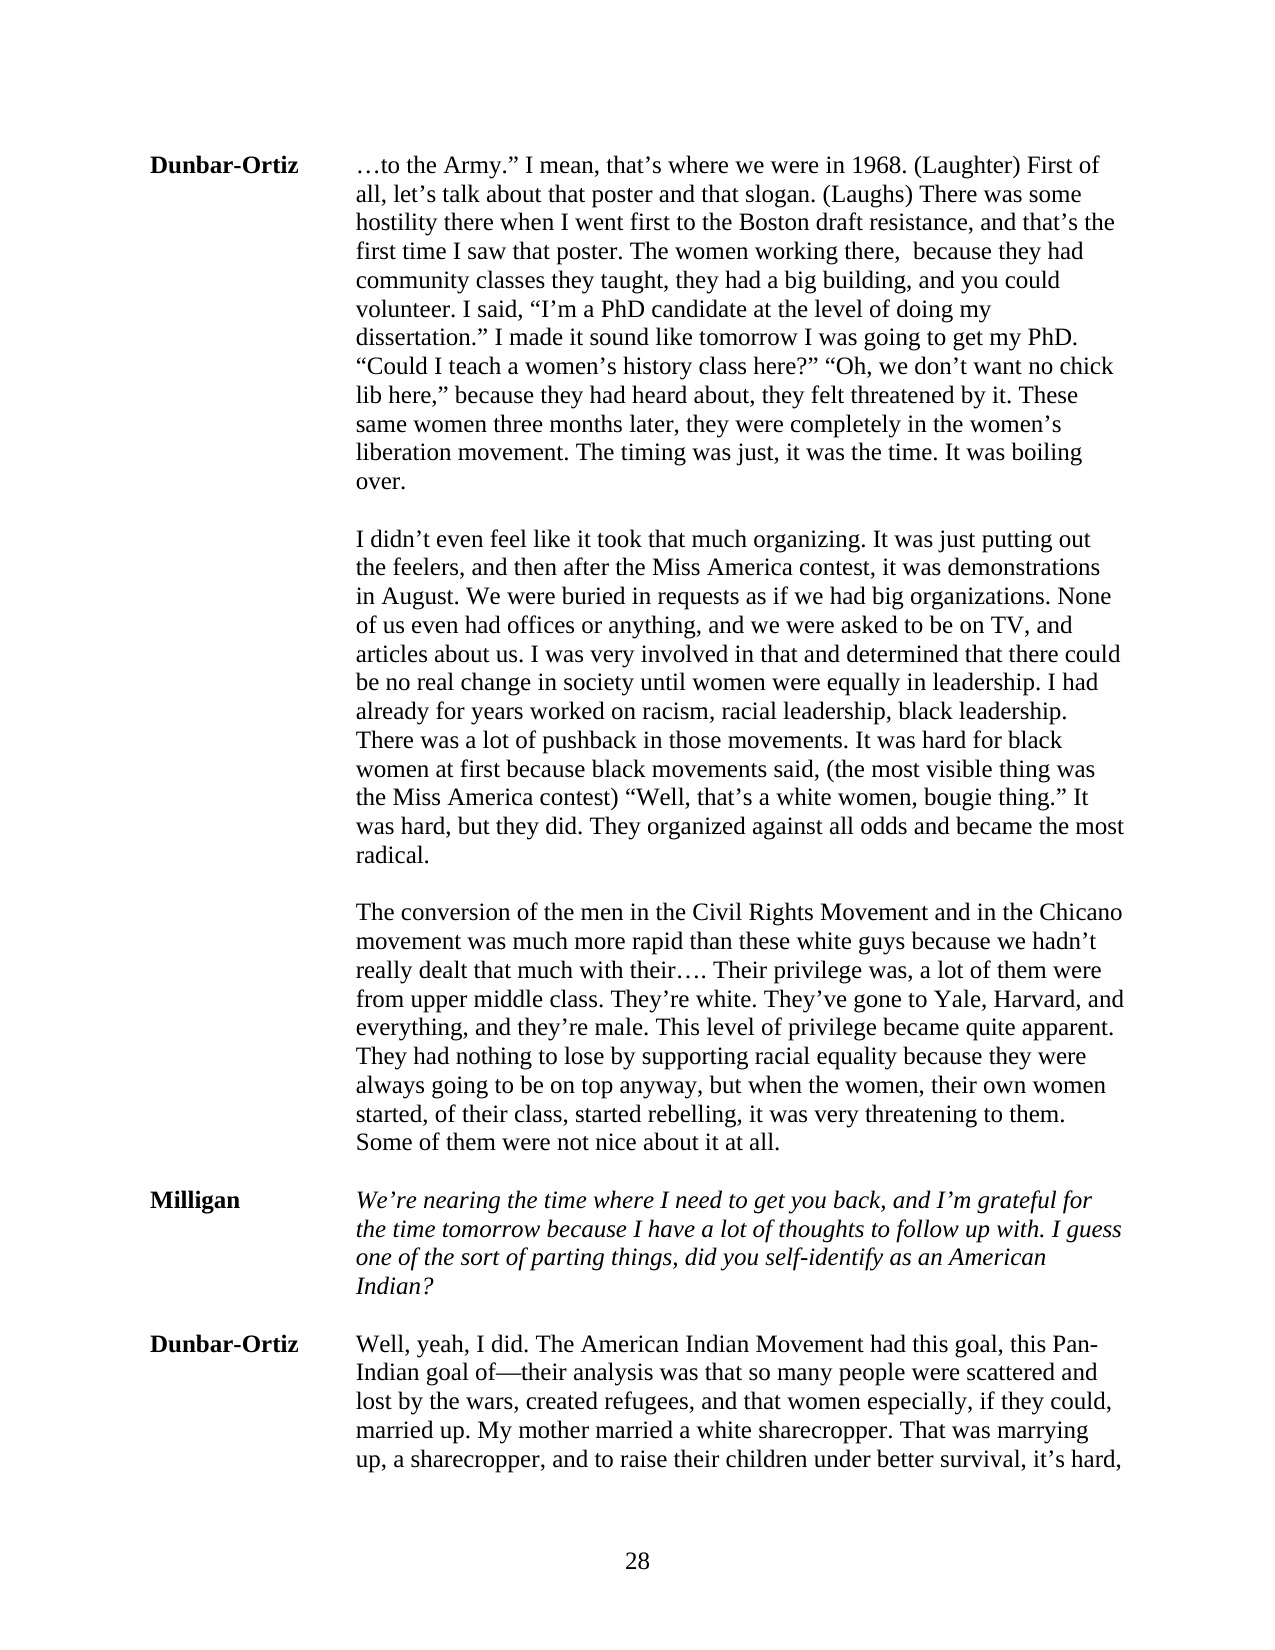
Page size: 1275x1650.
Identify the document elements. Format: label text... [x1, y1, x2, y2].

text I didn’t even feel like it took that much organizing. It was just putting out the feelers, and then after the Miss America contest, it was demonstrations in August. We were buried in requests as if we had big organizations. None of us even had offices or anything, and we were asked to be on TV, and articles about us. I was very involved in that and determined that there could be no real change in society until women were equally in leadership. I had already for years worked on racism, racial leadership, black leadership. There was a lot of pushback in those movements. It was hard for black women at first because black movements said, (the most visible thing was the Miss America contest) “Well, that’s a white women, bougie thing.” It was hard, but they did. They organized against all odds and became the most radical. [356, 524, 1125, 869]
text Milligan We’re nearing the time where I need to get you back, and I’m grateful for the time tomorrow because I have a lot of thoughts to follow up with. I guess one of the sort of parting things, did you self-identify as an American Indian? [150, 1185, 1125, 1300]
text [150, 1329, 1125, 1472]
text Dunbar-Ortiz …to the Army.” I mean, that’s where we were in 1968. (Laughter) First of all, let’s talk about that poster and that slogan. (Laughs) There was some hostility there when I went first to the Boston draft resistance, and that’s the first time I saw that poster. The women working there, because they had community classes they taught, they had a big building, and you could volunteer. I said, “I’m a PhD candidate at the level of doing my dissertation.” I made it sound like tomorrow I was going to get my PhD. “Could I teach a women’s history class here?” “Oh, we don’t want no chick lib here,” because they had heard about, they felt threatened by it. These same women three months later, they were completely in the women’s liberation movement. The timing was just, it was the time. It was boiling over. [150, 150, 1125, 495]
text The conversion of the men in the Civil Rights Movement and in the Chicano movement was much more rapid than these white guys because we hadn’t really dealt that much with their…. Their privilege was, a lot of them were from upper middle class. They’re white. They’ve gone to Yale, Harvard, and everything, and they’re male. This level of privilege became quite apparent. They had nothing to lose by supporting racial equality because they were always going to be on top anyway, but when the women, their own women started, of their class, started rebelling, it was very threatening to them. Some of them were not nice about it at all. [356, 897, 1125, 1156]
